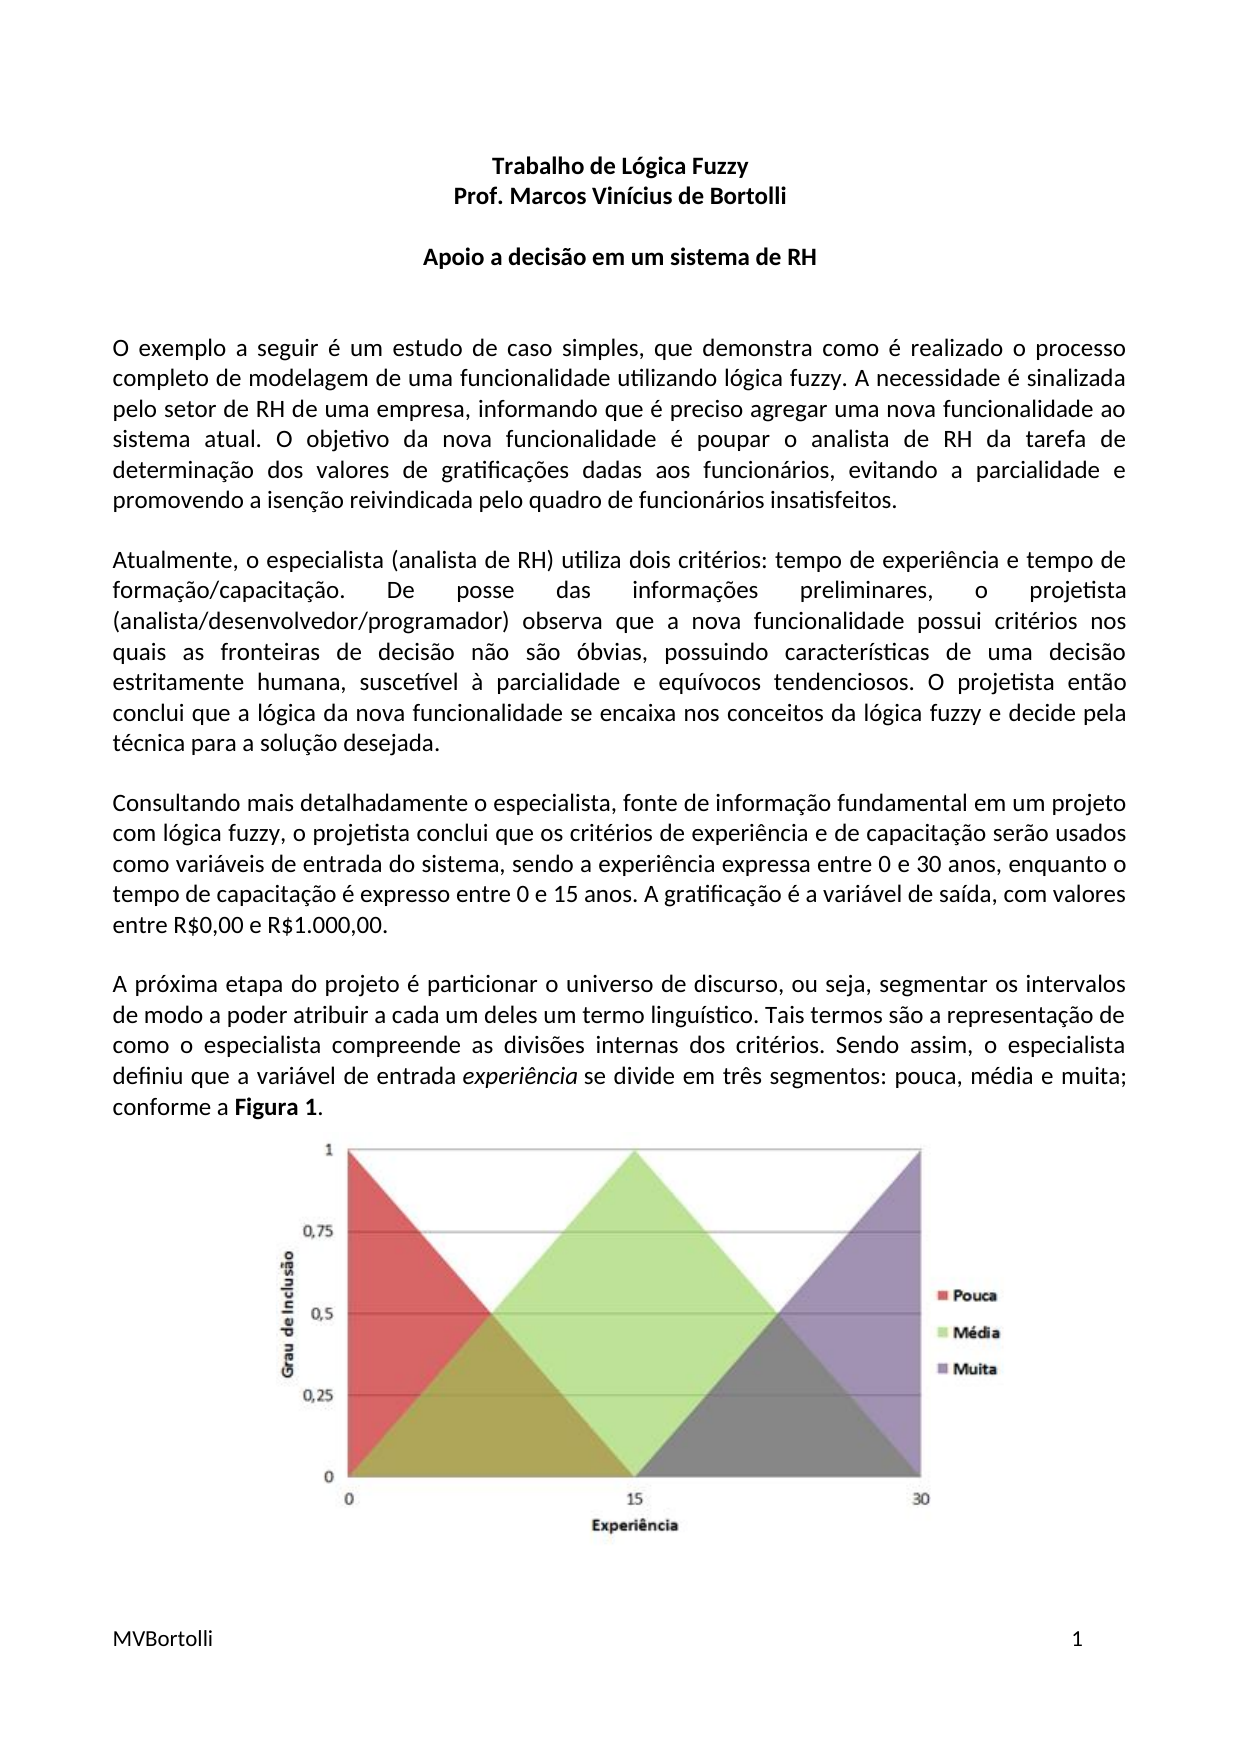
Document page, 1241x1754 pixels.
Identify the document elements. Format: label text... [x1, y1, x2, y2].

text O exemplo a seguir é um estudo de caso simples, que demonstra como é realizado o processo completo de modelagem de uma funcionalidade utilizando lógica fuzzy. A necessidade é sinalizada pelo setor de RH de uma empresa, informando que é preciso agregar uma nova funcionalidade ao sistema atual. O objetivo da nova funcionalidade é poupar o analista de RH da tarefa de determinação dos valores de gratificações dadas aos funcionários, evitando a parcialidade e promovendo a isenção reivindicada pelo quadro de funcionários insatisfeitos. [112, 332, 1128, 515]
text Prof. Marcos Vinícius de Bortolli [112, 181, 1128, 211]
text Consultando mais detalhadamente o especialista, fonte de informação fundamental em um projeto com lógica fuzzy, o projetista conclui que os critérios de experiência e de capacitação serão usados como variáveis de entrada do sistema, sendo a experiência expressa entre 0 e 30 anos, enquanto o tempo de capacitação é expresso entre 0 e 15 anos. A gratificação é a variável de saída, com valores entre R$0,00 e R$1.000,00. [112, 787, 1128, 939]
text Apoio a decisão em um sistema de RH [112, 242, 1128, 272]
text A próxima etapa do projeto é particionar o universo de discurso, ou seja, segmentar os intervalos de modo a poder atribuir a cada um deles um termo linguístico. Tais termos são a representação de como o especialista compreende as divisões internas dos critérios. Sendo assim, o especialista definiu que a variável de entrada experiência se divide em três segmentos: pouca, média e muita; conforme a Figura 1. [112, 969, 1128, 1121]
text Trabalho de Lógica Fuzzy [112, 150, 1128, 181]
text Atualmente, o especialista (analista de RH) utiliza dois critérios: tempo de experiência e tempo de formação/capacitação. De posse das informações preliminares, o projetista (analista/desenvolvedor/programador) observa que a nova funcionalidade possui critérios nos quais as fronteiras de decisão não são óbvias, possuindo características de uma decisão estritamente humana, suscetível à parcialidade e equívocos tendenciosos. O projetista então conclui que a lógica da nova funcionalidade se encaixa nos conceitos da lógica fuzzy e decide pela técnica para a solução desejada. [112, 544, 1128, 758]
picture [275, 1132, 1022, 1546]
